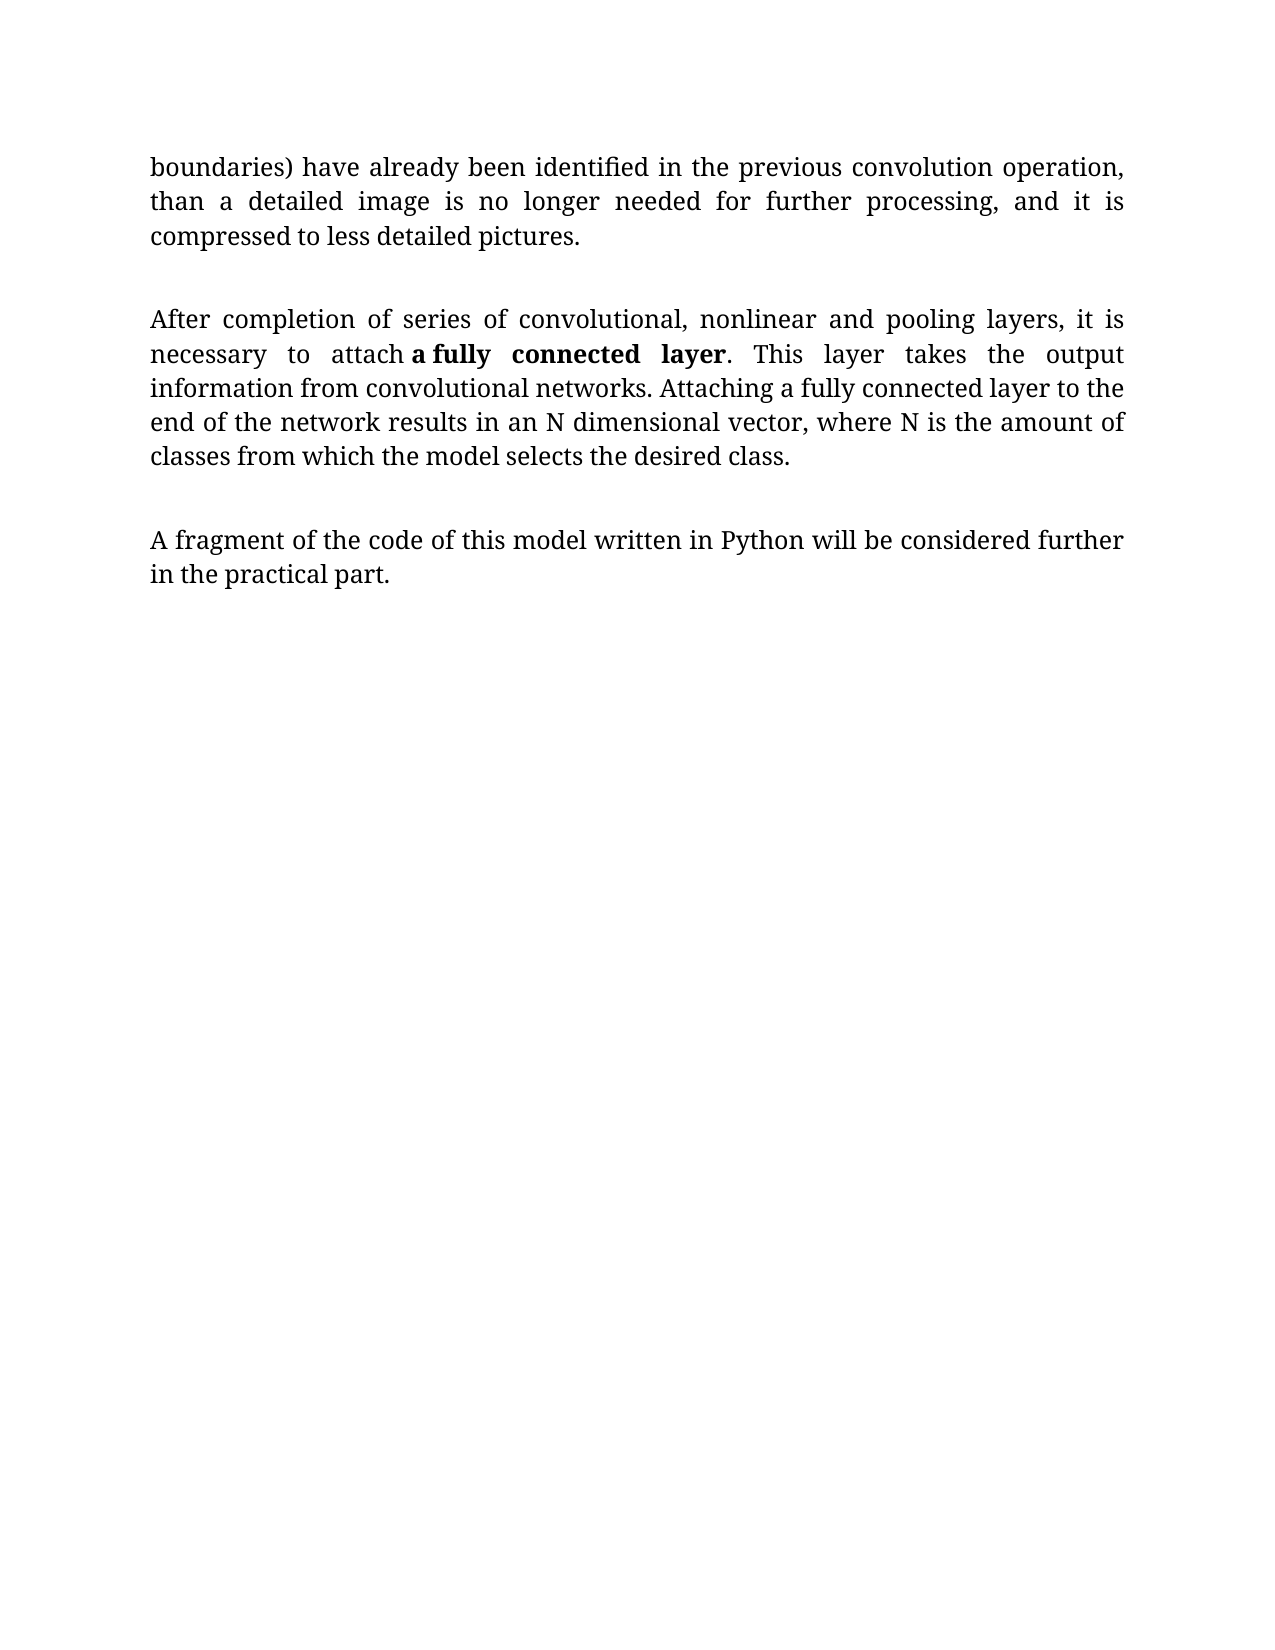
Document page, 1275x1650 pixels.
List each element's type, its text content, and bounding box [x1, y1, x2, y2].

text After completion of series of convolutional, nonlinear and pooling layers, it is necessary to attach a fully connected layer. This layer takes the output information from convolutional networks. Attaching a fully connected layer to the end of the network results in an N dimensional vector, where N is the amount of classes from which the model selects the desired class. [150, 302, 1125, 472]
text A fragment of the code of this model written in Python will be considered further in the practical part. [150, 522, 1125, 591]
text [150, 150, 1125, 252]
